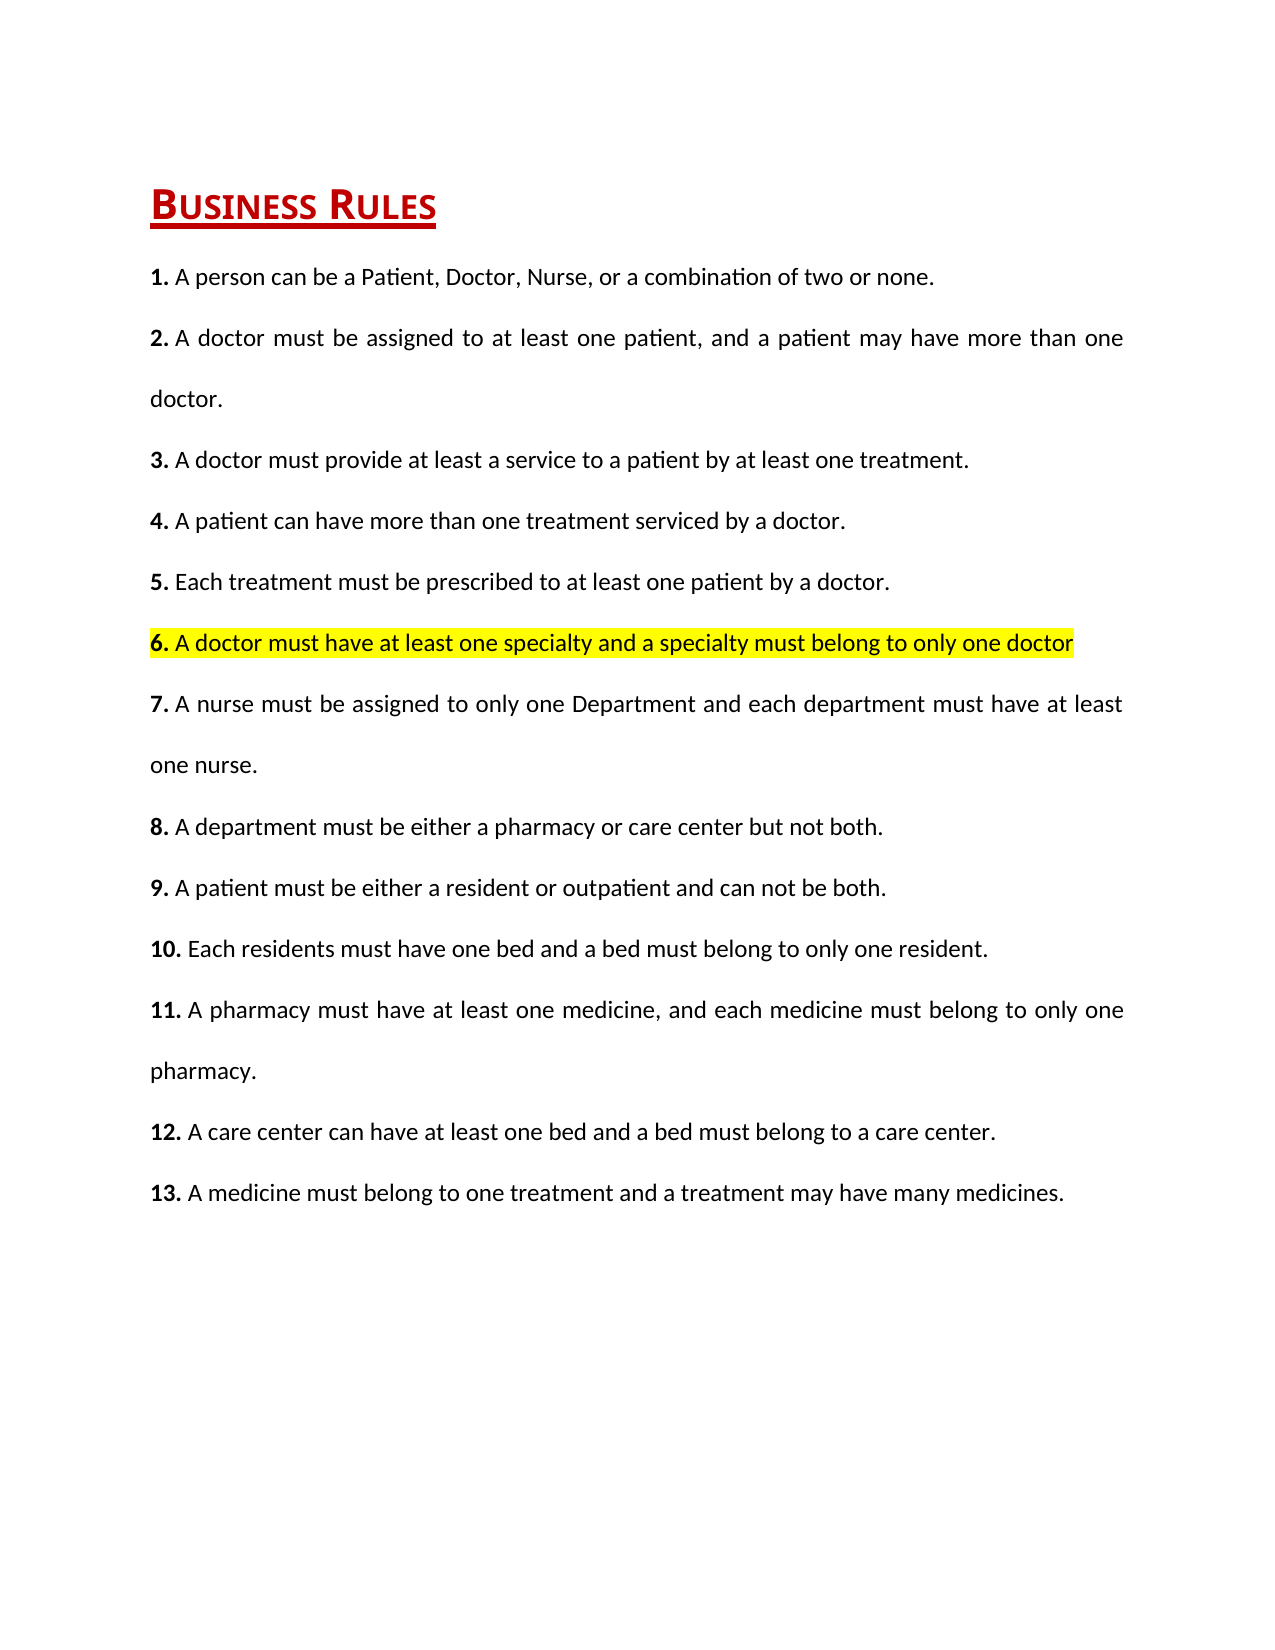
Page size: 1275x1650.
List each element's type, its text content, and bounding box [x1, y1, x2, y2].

text A doctor must provide at least a service to a patient by at least one treatment. [150, 444, 1125, 475]
text A pharmacy must have at least one medicine, and each medicine must belong to only one pharmacy. [150, 994, 1125, 1085]
text A nurse must be assigned to only one Department and each department must have at least one nurse. [150, 688, 1125, 780]
subtitle Business Rules [150, 175, 1125, 232]
text A department must be either a pharmacy or care center but not both. [150, 811, 1125, 841]
list A person can be a Patient, Doctor, Nurse, or a combination of two or none. [150, 261, 1125, 292]
text A patient can have more than one treatment serviced by a doctor. [150, 505, 1125, 536]
text A medicine must belong to one treatment and a treatment may have many medicines. [150, 1177, 1125, 1207]
text A patient must be either a resident or outpatient and can not be both. [150, 872, 1125, 902]
text A doctor must have at least one specialty and a specialty must belong to only one doctor [150, 627, 1125, 658]
text A doctor must be assigned to at least one patient, and a patient may have more than one doctor. [150, 322, 1125, 414]
text Each treatment must be prescribed to at least one patient by a doctor. [150, 566, 1125, 597]
text Each residents must have one bed and a bed must belong to only one resident. [150, 933, 1125, 963]
text A care center can have at least one bed and a bed must belong to a care center. [150, 1116, 1125, 1146]
